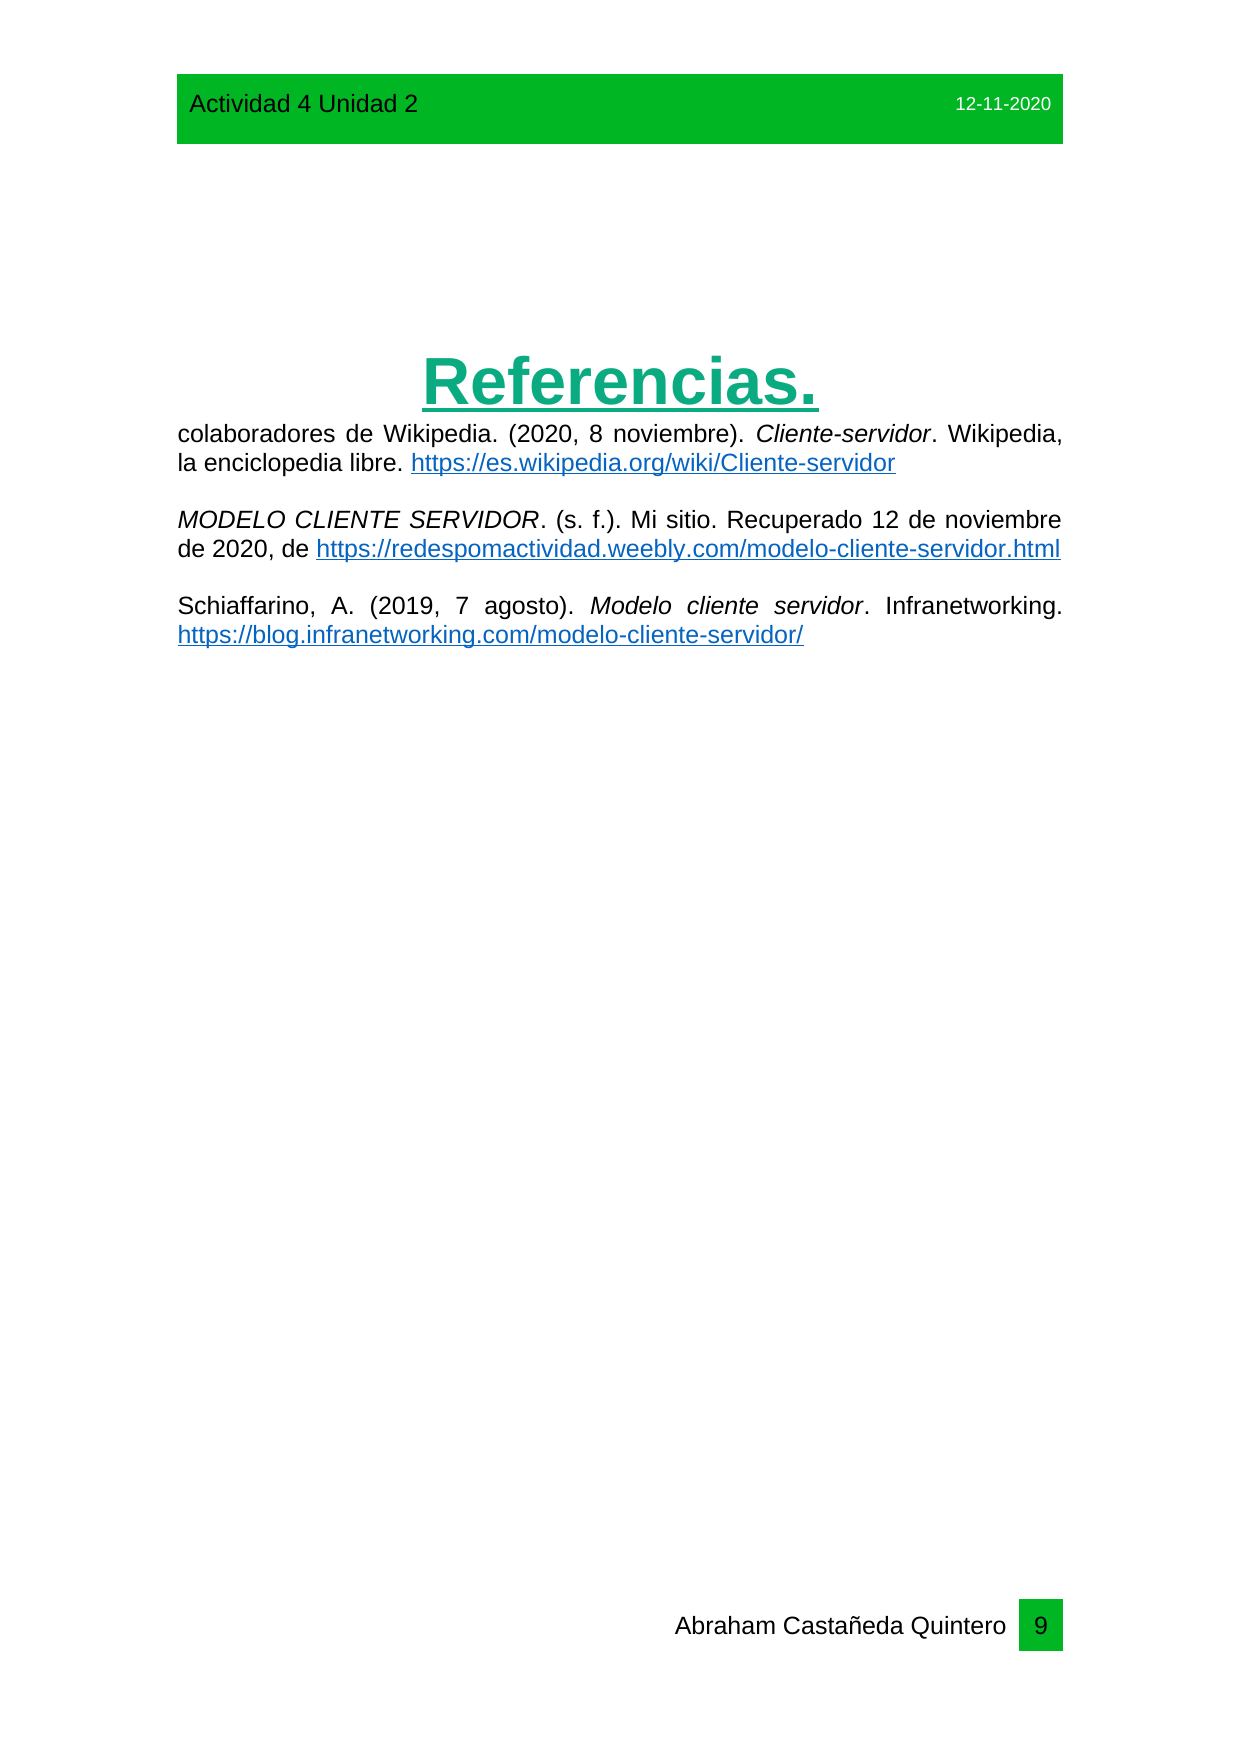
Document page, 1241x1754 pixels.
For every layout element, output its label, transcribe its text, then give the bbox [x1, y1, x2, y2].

text colaboradores de Wikipedia. (2020, 8 noviembre). Cliente-servidor. Wikipedia, la enciclopedia libre. https://es.wikipedia.org/wiki/Cliente-servidor [177, 419, 1063, 476]
text MODELO CLIENTE SERVIDOR. (s. f.). Mi sitio. Recuperado 12 de noviembre de 2020, de https://redespomactividad.weebly.com/modelo-cliente-servidor.html [177, 505, 1063, 562]
subtitle Referencias. [177, 342, 1063, 419]
text Schiaffarino, A. (2019, 7 agosto). Modelo cliente servidor. Infranetworking. https://blog.infranetworking.com/modelo-cliente-servidor/ [177, 591, 1063, 649]
